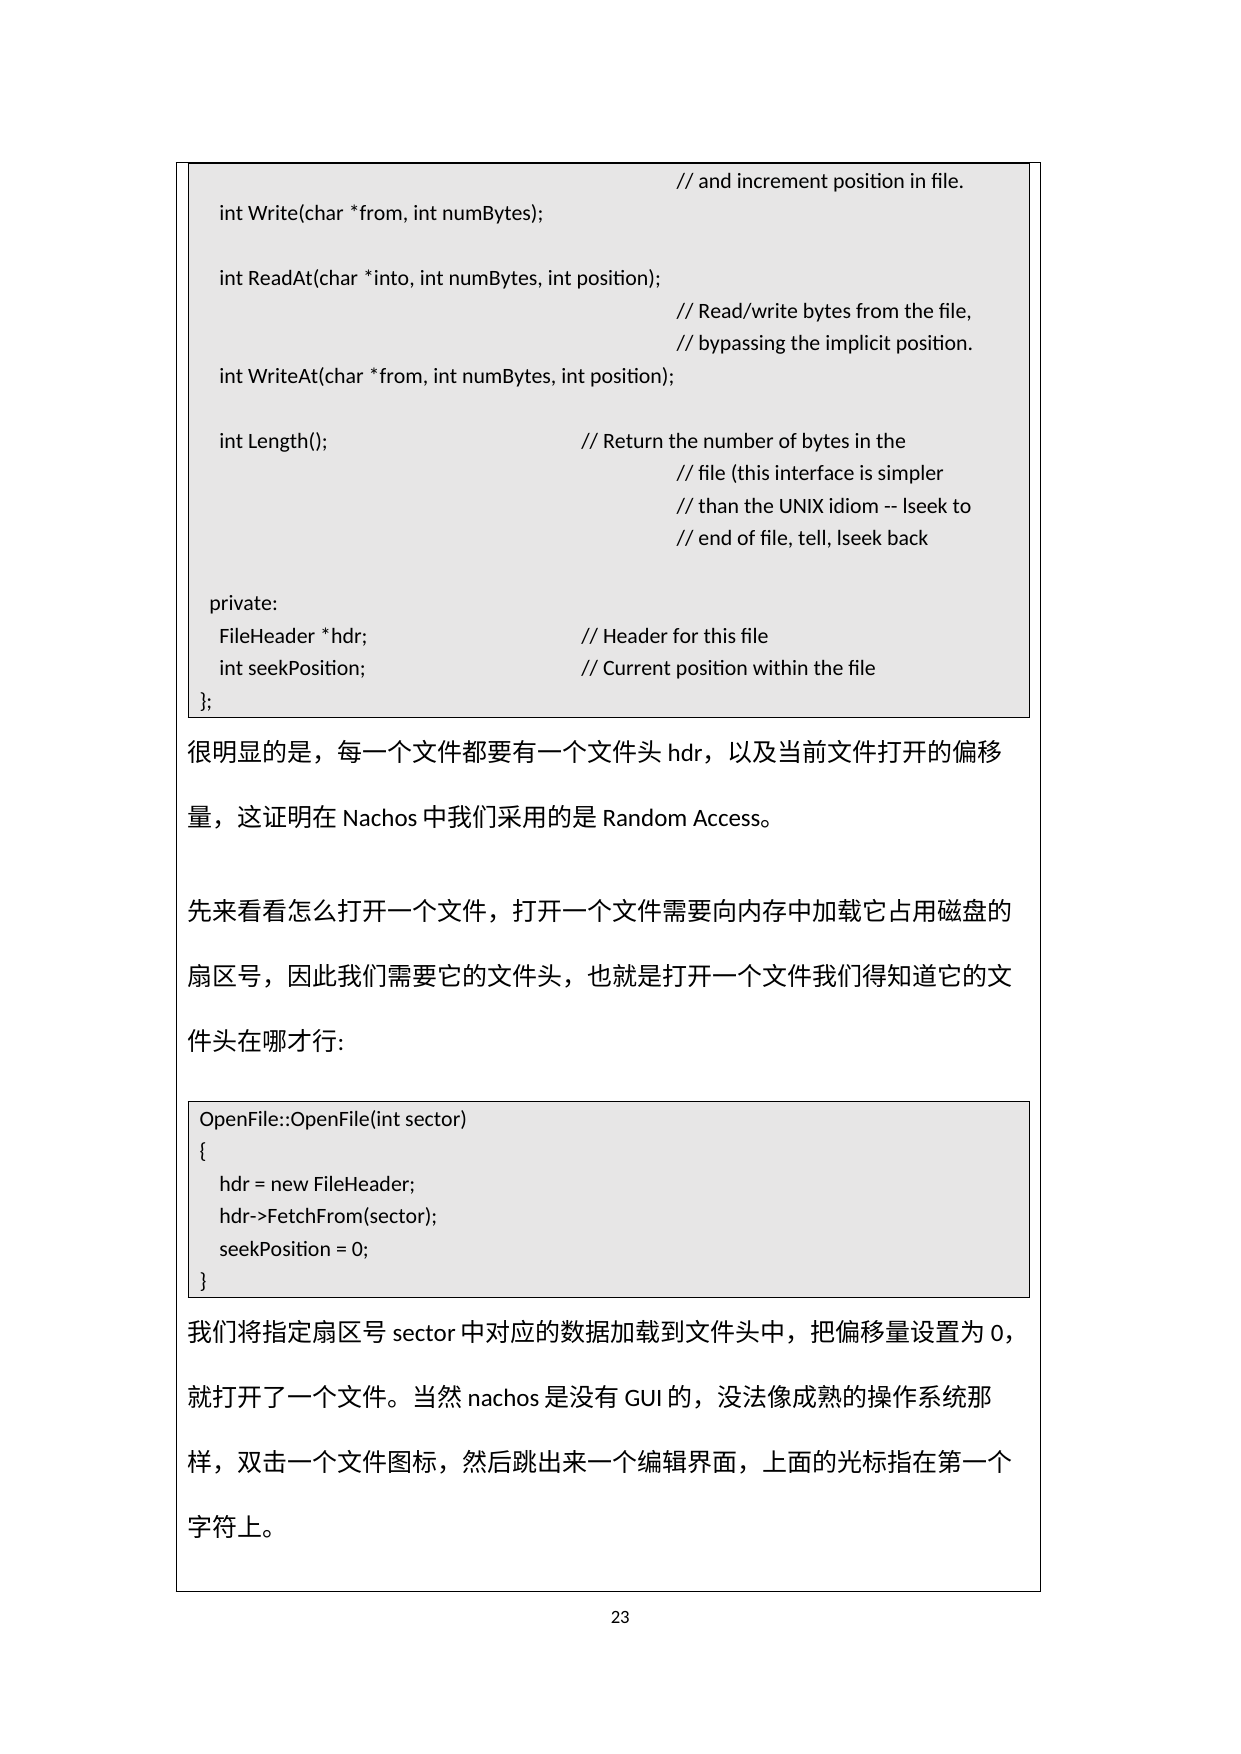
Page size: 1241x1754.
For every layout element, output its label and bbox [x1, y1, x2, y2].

table_cell [177, 163, 1040, 1591]
